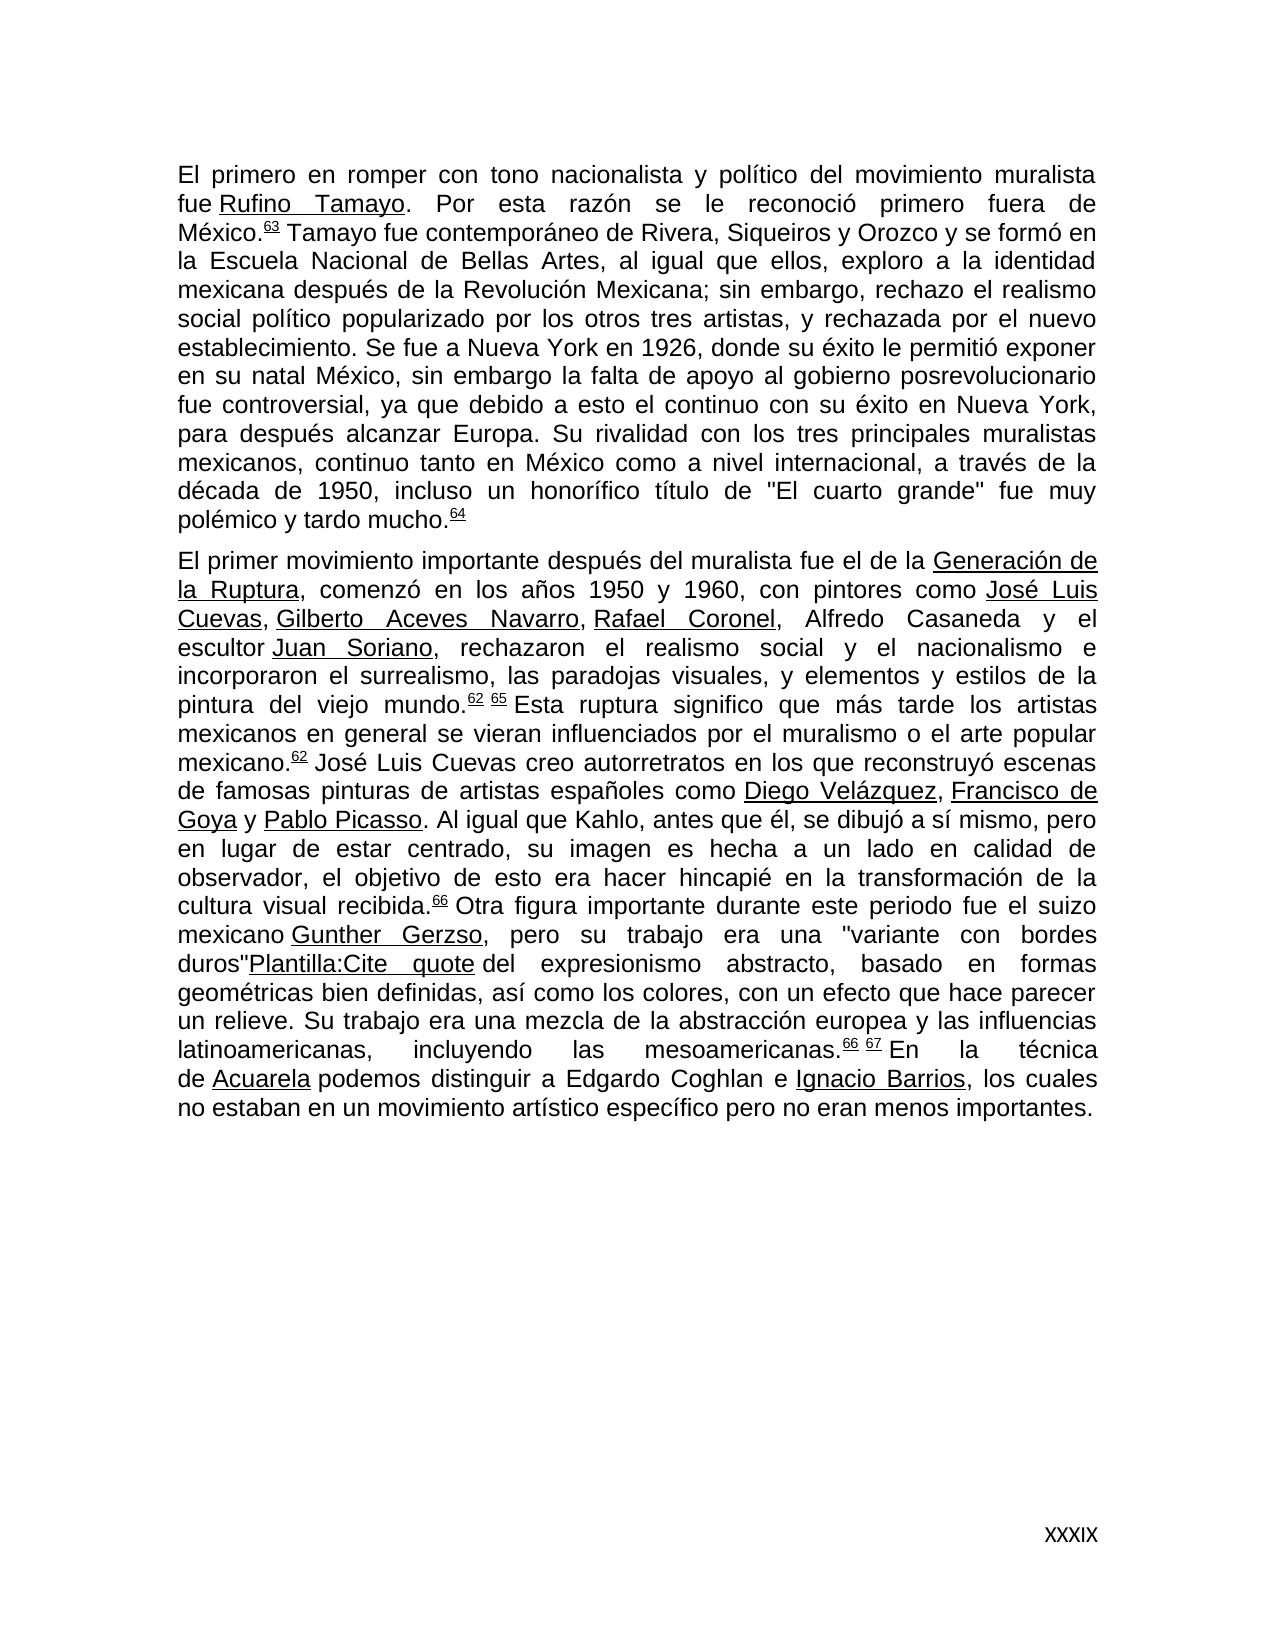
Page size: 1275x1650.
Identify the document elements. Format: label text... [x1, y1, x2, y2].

text El primer movimiento importante después del muralista fue el de la Generación de la Ruptura, comenzó en los años 1950 y 1960, con pintores como José Luis Cuevas, Gilberto Aceves Navarro, Rafael Coronel, Alfredo Casaneda y el escultor Juan Soriano, rechazaron el realismo social y el nacionalismo e incorporaron el surrealismo, las paradojas visuales, y elementos y estilos de la pintura del viejo mundo.62 65 Esta ruptura significo que más tarde los artistas mexicanos en general se vieran influenciados por el muralismo o el arte popular mexicano.62 José Luis Cuevas creo autorretratos en los que reconstruyó escenas de famosas pinturas de artistas españoles como Diego Velázquez, Francisco de Goya y Pablo Picasso. Al igual que Kahlo, antes que él, se dibujó a sí mismo, pero en lugar de estar centrado, su imagen es hecha a un lado en calidad de observador, el objetivo de esto era hacer hincapié en la transformación de la cultura visual recibida.66 Otra figura importante durante este periodo fue el suizo mexicano Gunther Gerzso, pero su trabajo era una "variante con bordes duros"Plantilla:Cite quote del expresionismo abstracto, basado en formas geométricas bien definidas, así como los colores, con un efecto que hace parecer un relieve. Su trabajo era una mezcla de la abstracción europea y las influencias latinoamericanas, incluyendo las mesoamericanas.66 67 En la técnica de Acuarela podemos distinguir a Edgardo Coghlan e Ignacio Barrios, los cuales no estaban en un movimiento artístico específico pero no eran menos importantes. [177, 546, 1098, 1121]
text El primero en romper con tono nacionalista y político del movimiento muralista fue Rufino Tamayo. Por esta razón se le reconoció primero fuera de México.63 Tamayo fue contemporáneo de Rivera, Siqueiros y Orozco y se formó en la Escuela Nacional de Bellas Artes, al igual que ellos, exploro a la identidad mexicana después de la Revolución Mexicana; sin embargo, rechazo el realismo social político popularizado por los otros tres artistas, y rechazada por el nuevo establecimiento. Se fue a Nueva York en 1926, donde su éxito le permitió exponer en su natal México, sin embargo la falta de apoyo al gobierno posrevolucionario fue controversial, ya que debido a esto el continuo con su éxito en Nueva York, para después alcanzar Europa. Su rivalidad con los tres principales muralistas mexicanos, continuo tanto en México como a nivel internacional, a través de la década de 1950, incluso un honorífico título de "El cuarto grande" fue muy polémico y tardo mucho.64 [177, 160, 1098, 534]
